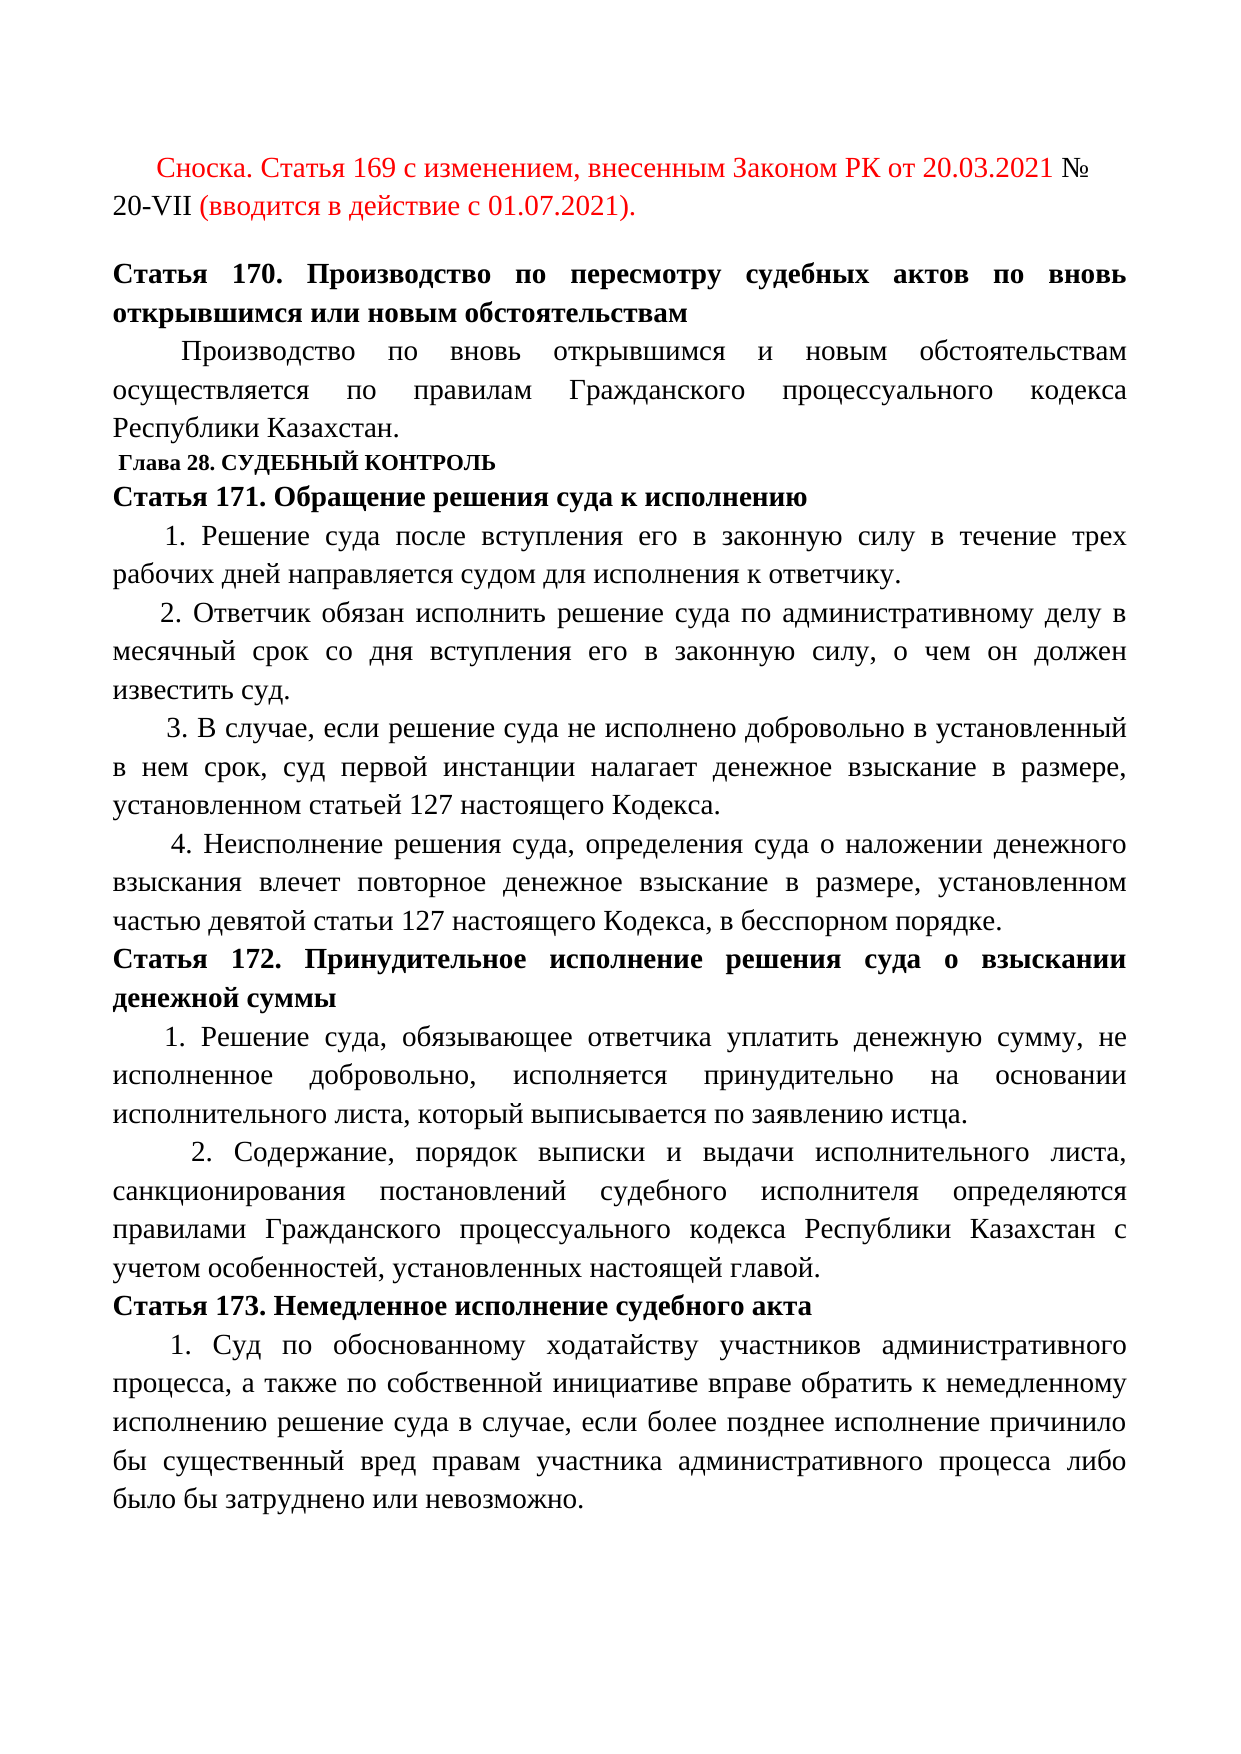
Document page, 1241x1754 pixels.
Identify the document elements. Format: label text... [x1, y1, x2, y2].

text Статья 172. Принудительное исполнение решения суда о взыскании денежной суммы [112, 942, 1128, 1014]
text 1. Решение суда после вступления его в законную силу в течение трех рабочих дней направляется судом для исполнения к ответчику. [112, 518, 1128, 590]
text Статья 173. Немедленное исполнение судебного акта [112, 1288, 1128, 1322]
text 1. Суд по обоснованному ходатайству участников административного процесса, а также по собственной инициативе вправе обратить к немедленному исполнению решение суда в случае, если более позднее исполнение причинило бы существенный вред правам участника административного процесса либо было бы затруднено или невозможно. [112, 1327, 1128, 1515]
text 4. Неисполнение решения суда, определения суда о наложении денежного взыскания влечет повторное денежное взыскание в размере, установленном частью девятой статьи 127 настоящего Кодекса, в бесспорном порядке. [112, 826, 1128, 937]
text 2. Содержание, порядок выписки и выдачи исполнительного листа, санкционирования постановлений судебного исполнителя определяются правилами Гражданского процессуального кодекса Республики Казахстан с учетом особенностей, установленных настоящей главой. [112, 1134, 1128, 1283]
text Глава 28. СУДЕБНЫЙ КОНТРОЛЬ [112, 449, 1128, 475]
text 1. Решение суда, обязывающее ответчика уплатить денежную сумму, не исполненное добровольно, исполняется принудительно на основании исполнительного листа, который выписывается по заявлению истца. [112, 1019, 1128, 1129]
text 2. Ответчик обязан исполнить решение суда по административному делу в месячный срок со дня вступления его в законную силу, о чем он должен известить суд. [112, 595, 1128, 705]
text Производство по вновь открывшимся и новым обстоятельствам осуществляется по правилам Гражданского процессуального кодекса Республики Казахстан. [112, 333, 1128, 444]
text Статья 171. Обращение решения суда к исполнению [112, 479, 1128, 513]
text Статья 170. Производство по пересмотру судебных актов по вновь открывшимся или новым обстоятельствам [112, 256, 1128, 328]
text Сноска. Статья 169 с изменением, внесенным Законом РК от 20.03.2021 № 20-VII (вводится в действие с 01.07.2021). [112, 150, 1128, 252]
text 3. В случае, если решение суда не исполнено добровольно в установленный в нем срок, суд первой инстанции налагает денежное взыскание в размере, установленном статьей 127 настоящего Кодекса. [112, 710, 1128, 821]
